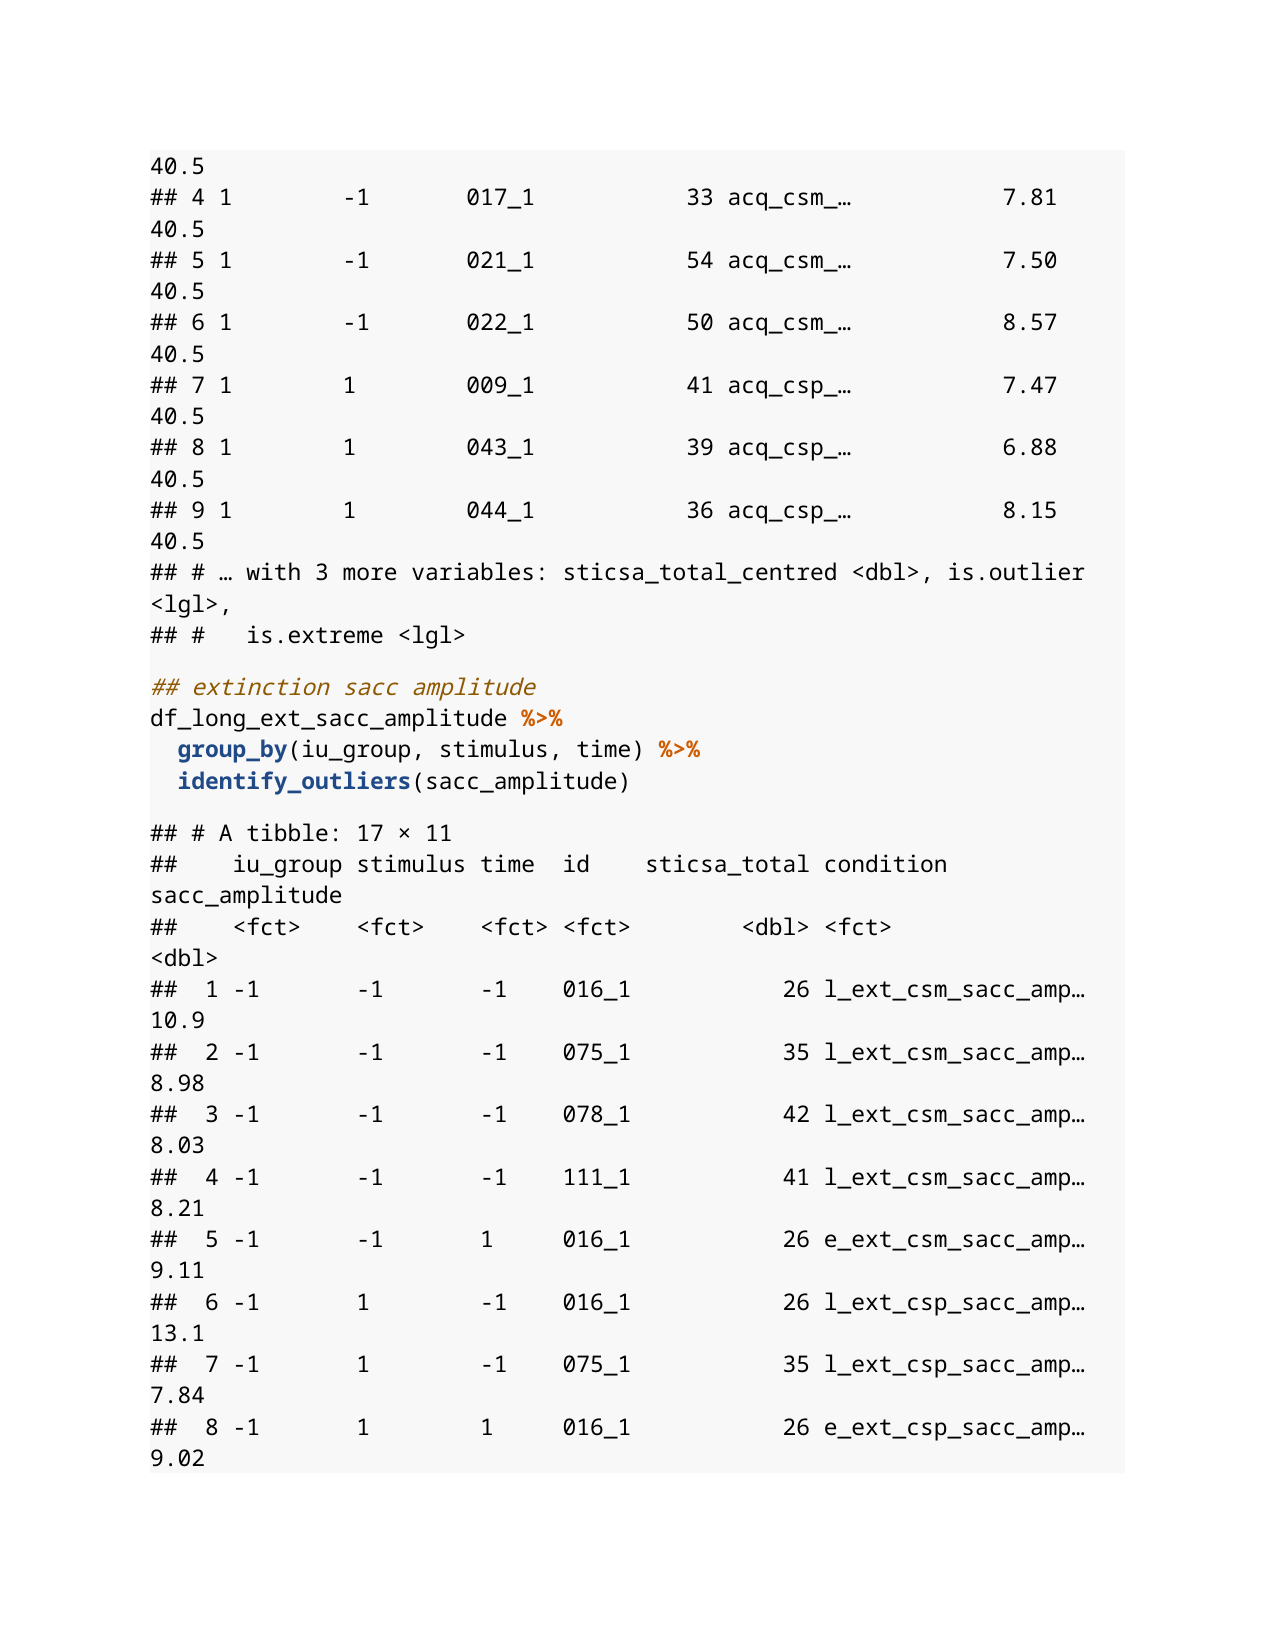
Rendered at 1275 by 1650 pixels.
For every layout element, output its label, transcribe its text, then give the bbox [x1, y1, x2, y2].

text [150, 150, 1125, 650]
text ## extinction sacc amplitude df_long_ext_sacc_amplitude %>% group_by(iu_group, stimulus, time) %>% identify_outliers(sacc_amplitude) [150, 671, 1125, 796]
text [150, 817, 1125, 1473]
